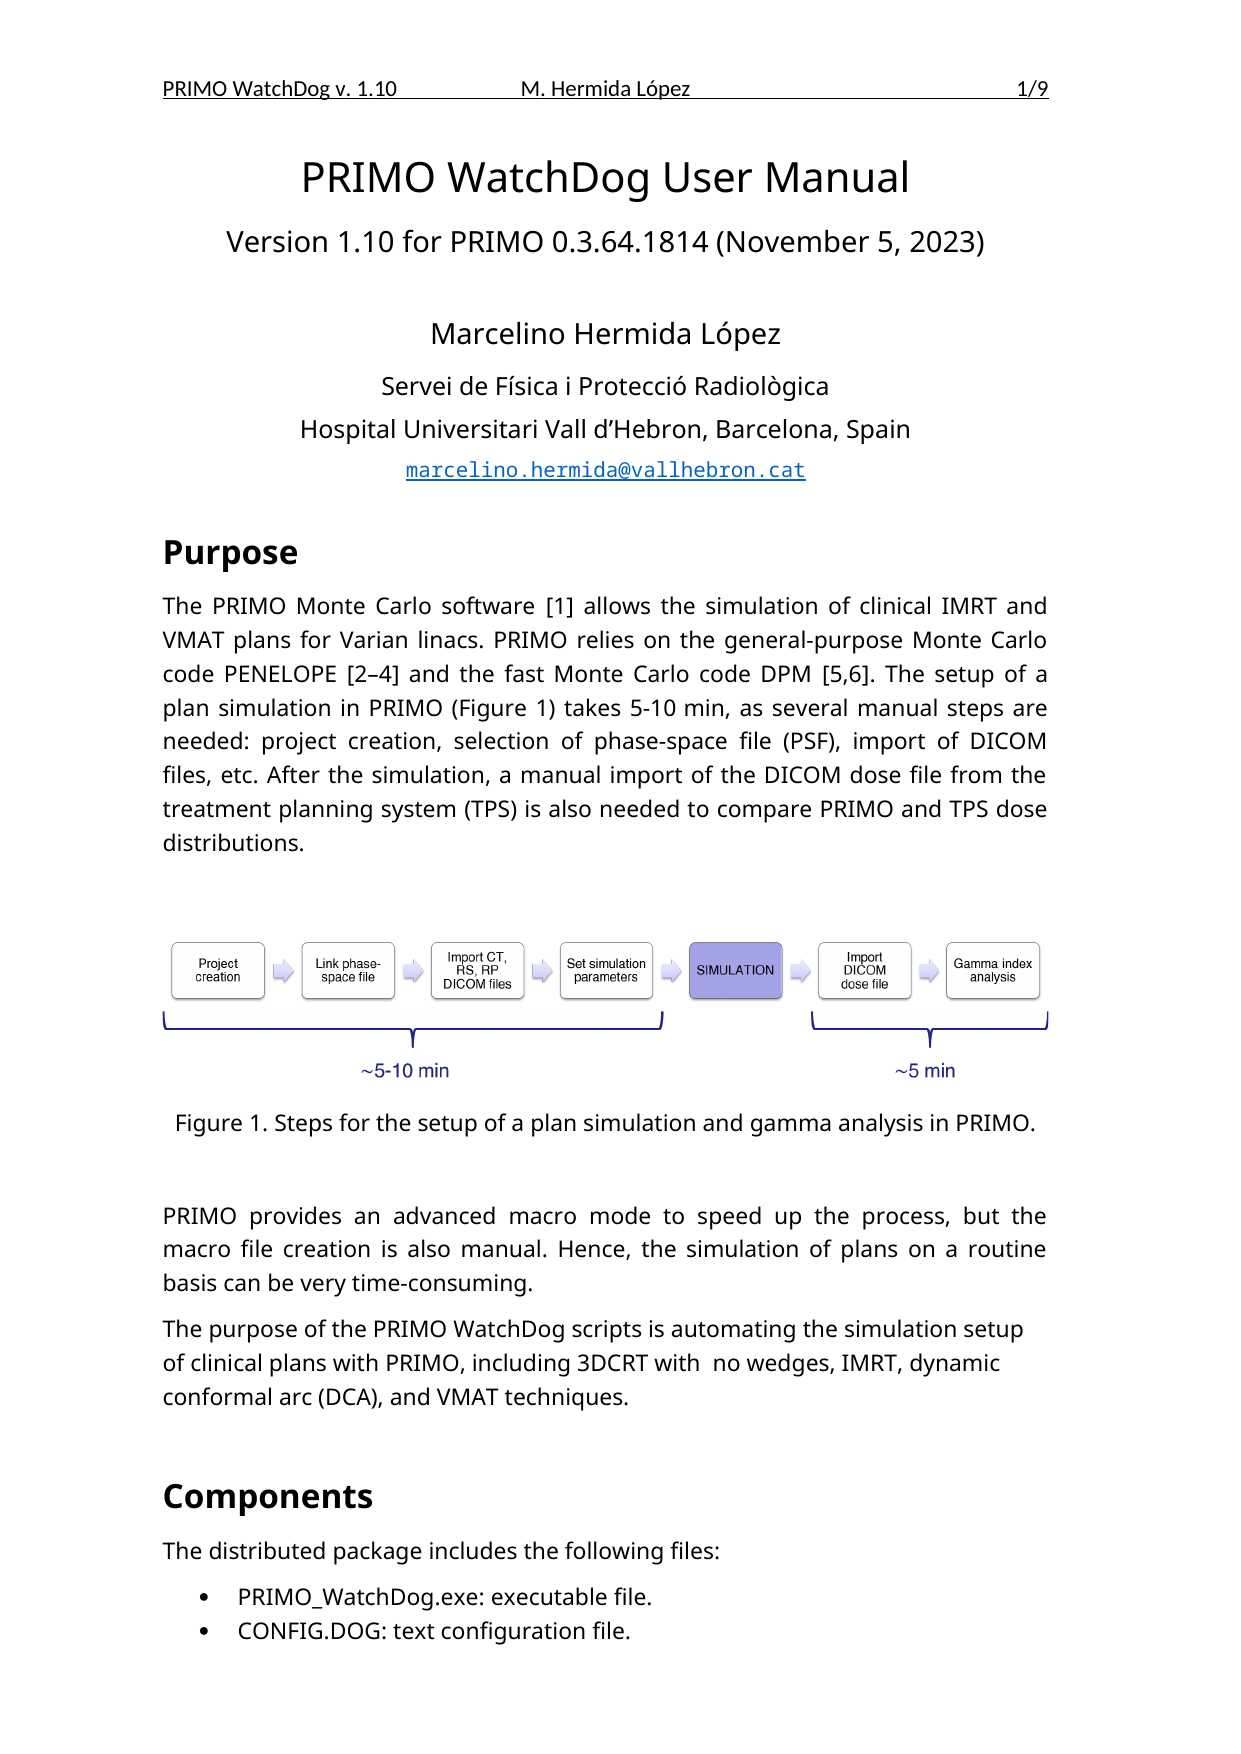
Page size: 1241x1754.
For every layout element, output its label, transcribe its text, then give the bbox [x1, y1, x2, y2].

text The distributed package includes the following files: [162, 1535, 1048, 1566]
text Purpose [162, 529, 1048, 574]
text PRIMO WatchDog User Manual [162, 148, 1048, 204]
text PRIMO provides an advanced macro mode to speed up the process, but the macro file creation is also manual. Hence, the simulation of plans on a routine basis can be very time-consuming. [162, 1199, 1048, 1298]
text marcelino.hermida@vallhebron.cat [162, 455, 1048, 483]
text The PRIMO Monte Carlo software [1] allows the simulation of clinical IMRT and VMAT plans for Varian linacs. PRIMO relies on the general-purpose Monte Carlo code PENELOPE [2–4] and the fast Monte Carlo code DPM [5,6]. The setup of a plan simulation in PRIMO (Figure 1) takes 5-10 min, as several manual steps are needed: project creation, selection of phase-space file (PSF), import of DICOM files, etc. After the simulation, a manual import of the DICOM dose file from the treatment planning system (TPS) is also needed to compare PRIMO and TPS dose distributions. [162, 590, 1048, 858]
text The purpose of the PRIMO WatchDog scripts is automating the simulation setup of clinical plans with PRIMO, including 3DCRT with no wedges, IMRT, dynamic conformal arc (DCA), and VMAT techniques. [162, 1313, 1048, 1412]
text Figure 1. Steps for the setup of a plan simulation and gamma analysis in PRIMO. [162, 1107, 1048, 1138]
list CONFIG.DOG: text configuration file. [200, 1615, 1048, 1646]
text Hospital Universitari Vall d’Hebron, Barcelona, Spain [162, 412, 1048, 446]
list PRIMO_WatchDog.exe: executable file. [200, 1581, 1048, 1612]
text Components [162, 1473, 1048, 1519]
picture [162, 919, 1049, 1093]
text Servei de Física i Protecció Radiològica [162, 369, 1048, 403]
text Marcelino Hermida López [162, 314, 1048, 353]
text Version 1.10 for PRIMO 0.3.64.1814 (November 5, 2023) [162, 221, 1048, 261]
